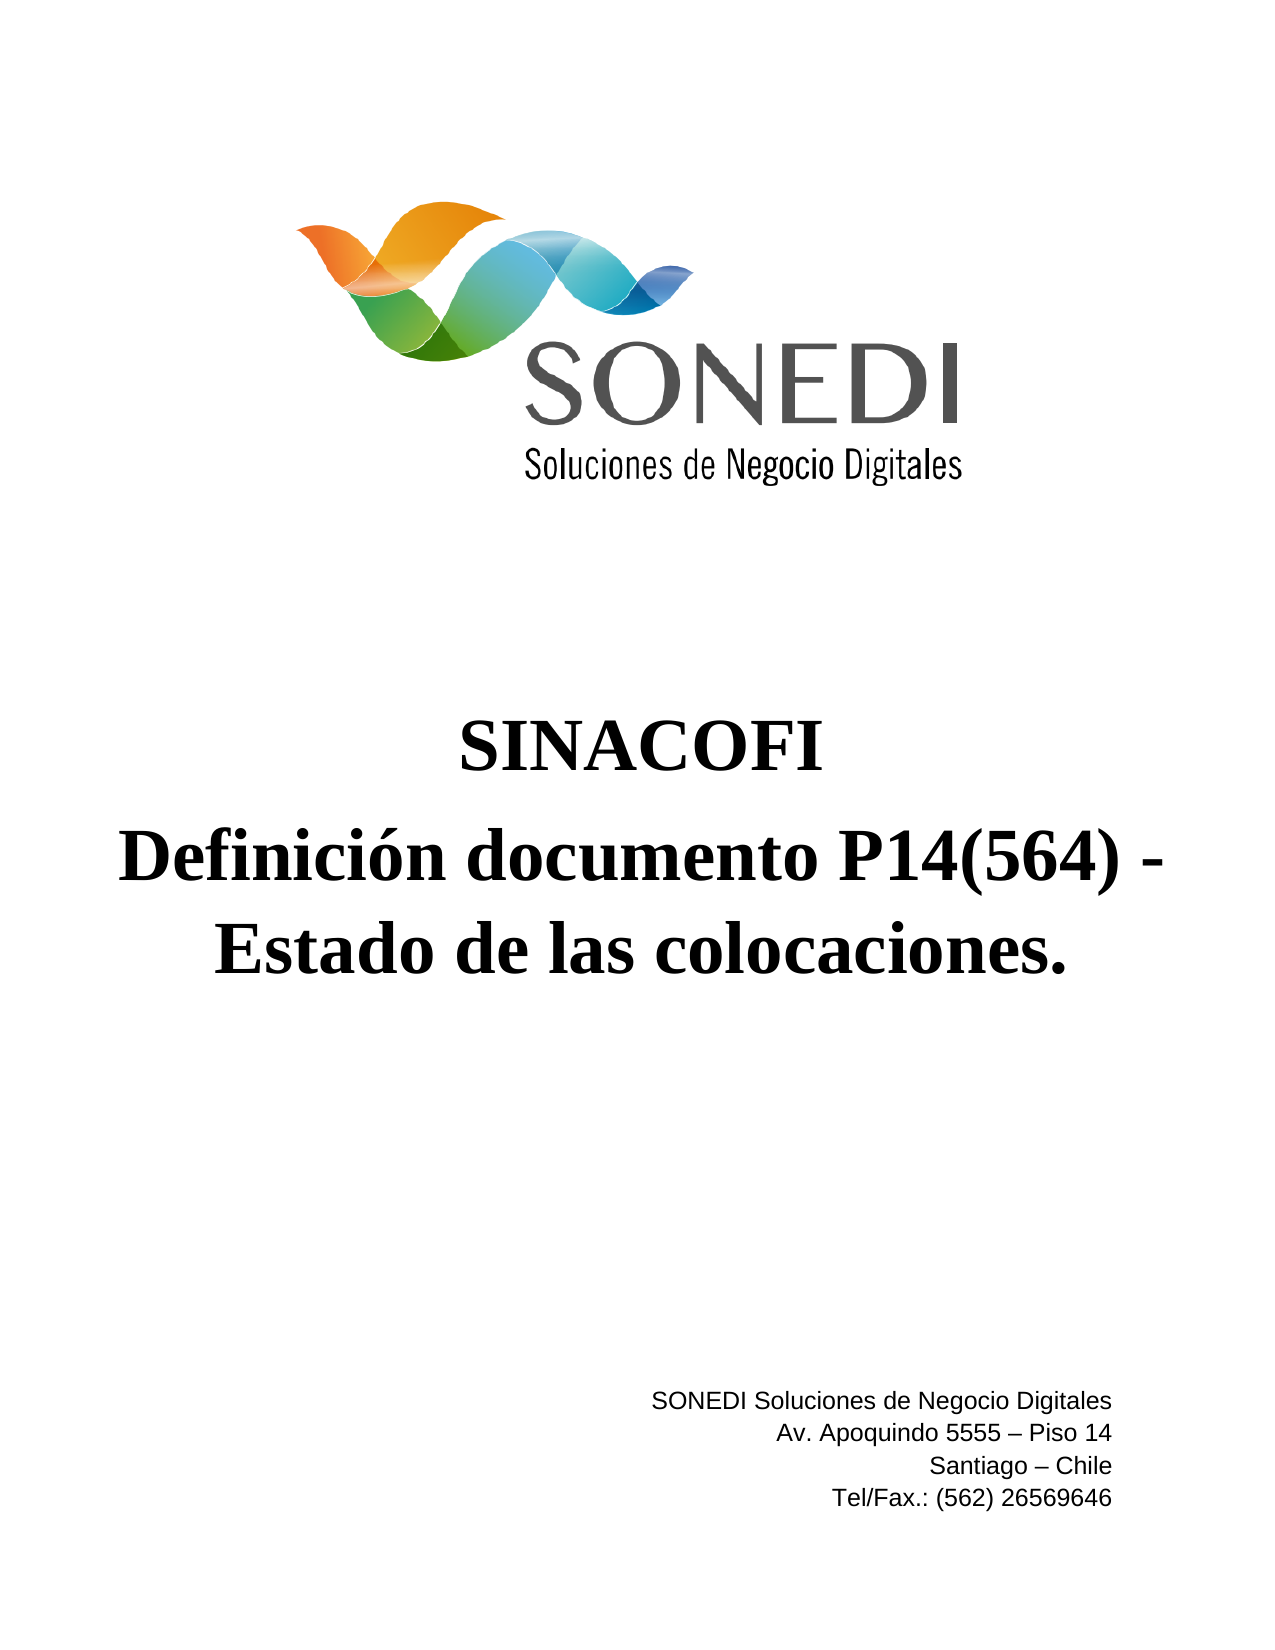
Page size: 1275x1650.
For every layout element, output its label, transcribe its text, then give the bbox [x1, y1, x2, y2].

text Definición documento P14(564) - Estado de las colocaciones. [96, 810, 1187, 990]
picture [285, 188, 999, 502]
text SINACOFI [96, 701, 1187, 787]
